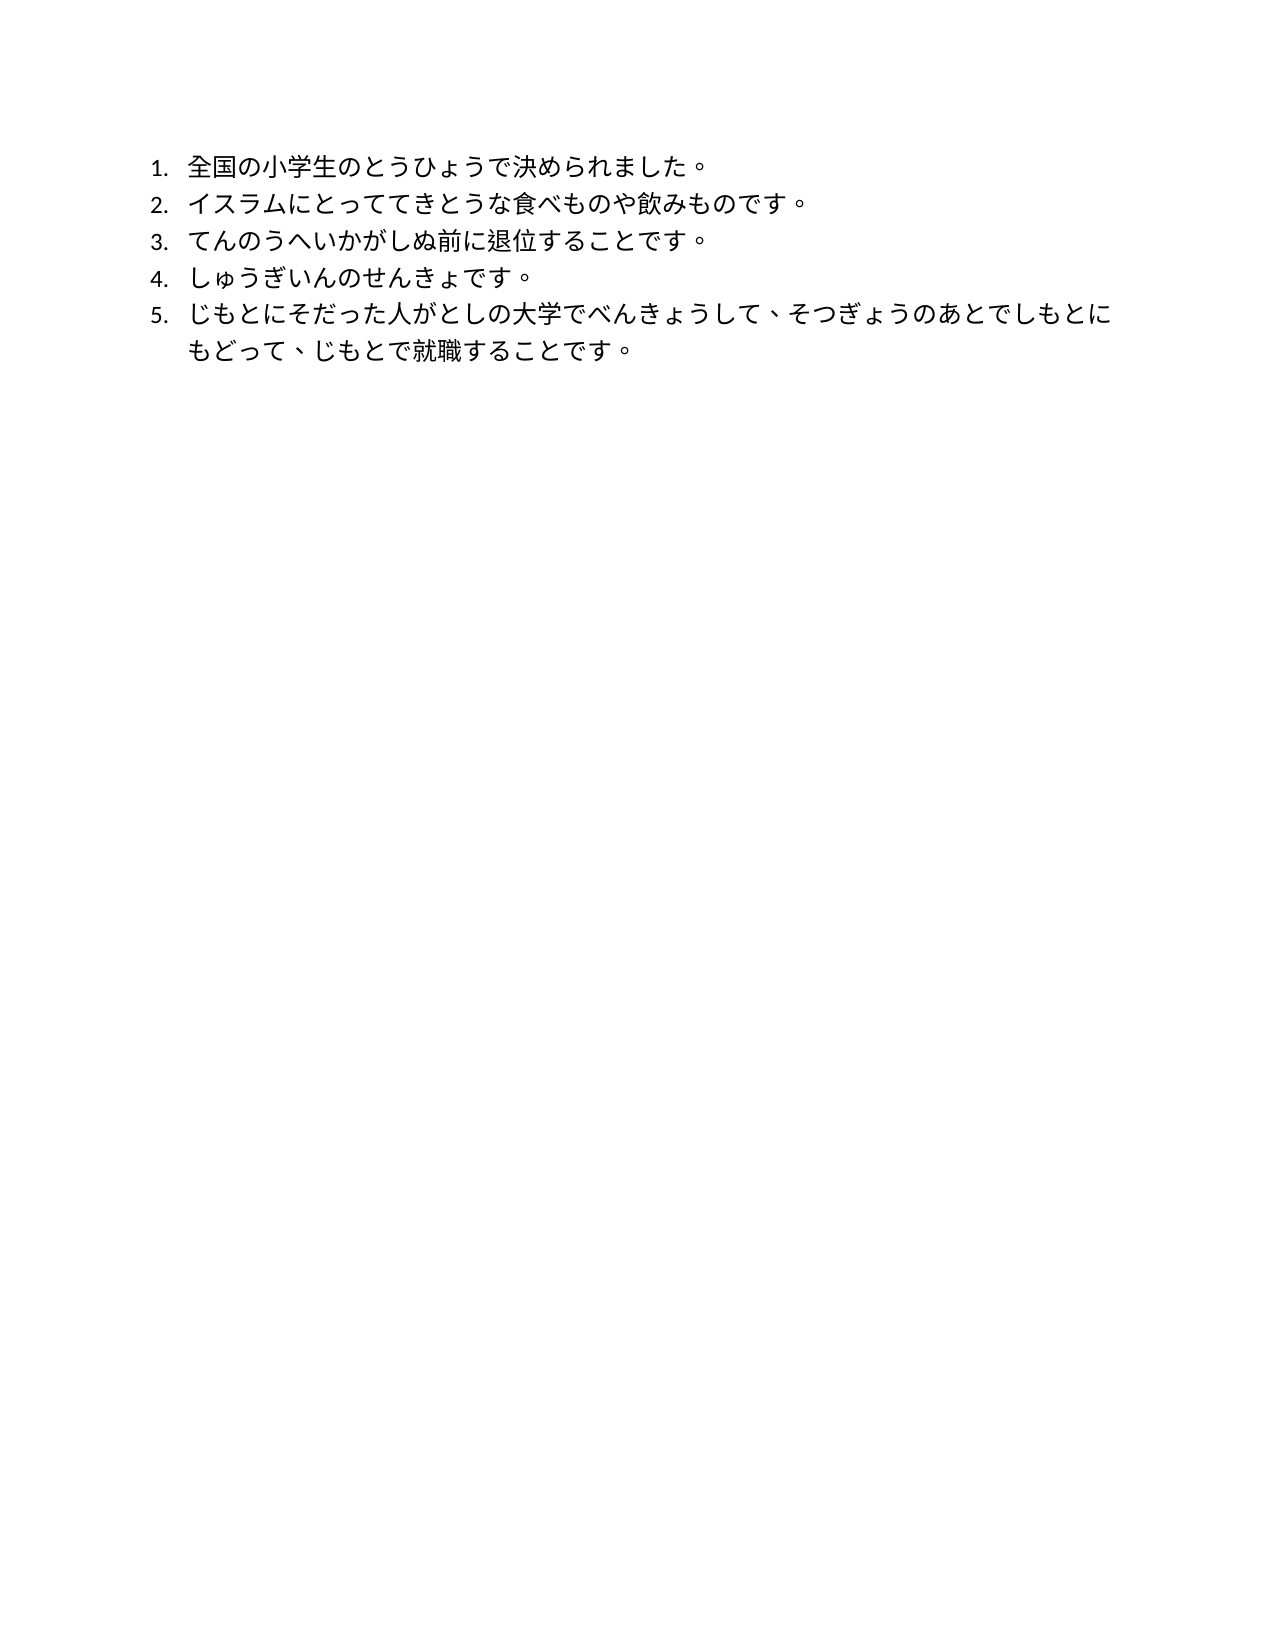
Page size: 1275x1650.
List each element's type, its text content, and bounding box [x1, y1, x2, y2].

list しゅうぎいんのせんきょです。 [150, 260, 1125, 294]
list 全国の小学生のとうひょうで決められました。 [150, 150, 1125, 184]
list イスラムにとっててきとうな食べものや飲みものです。 [150, 187, 1125, 221]
list てんのうへいかがしぬ前に退位することです。 [150, 223, 1125, 258]
list じもとにそだった人がとしの大学でべんきょうして、そつぎょうのあとでしもとにもどって、じもとで就職することです。 [150, 297, 1125, 368]
